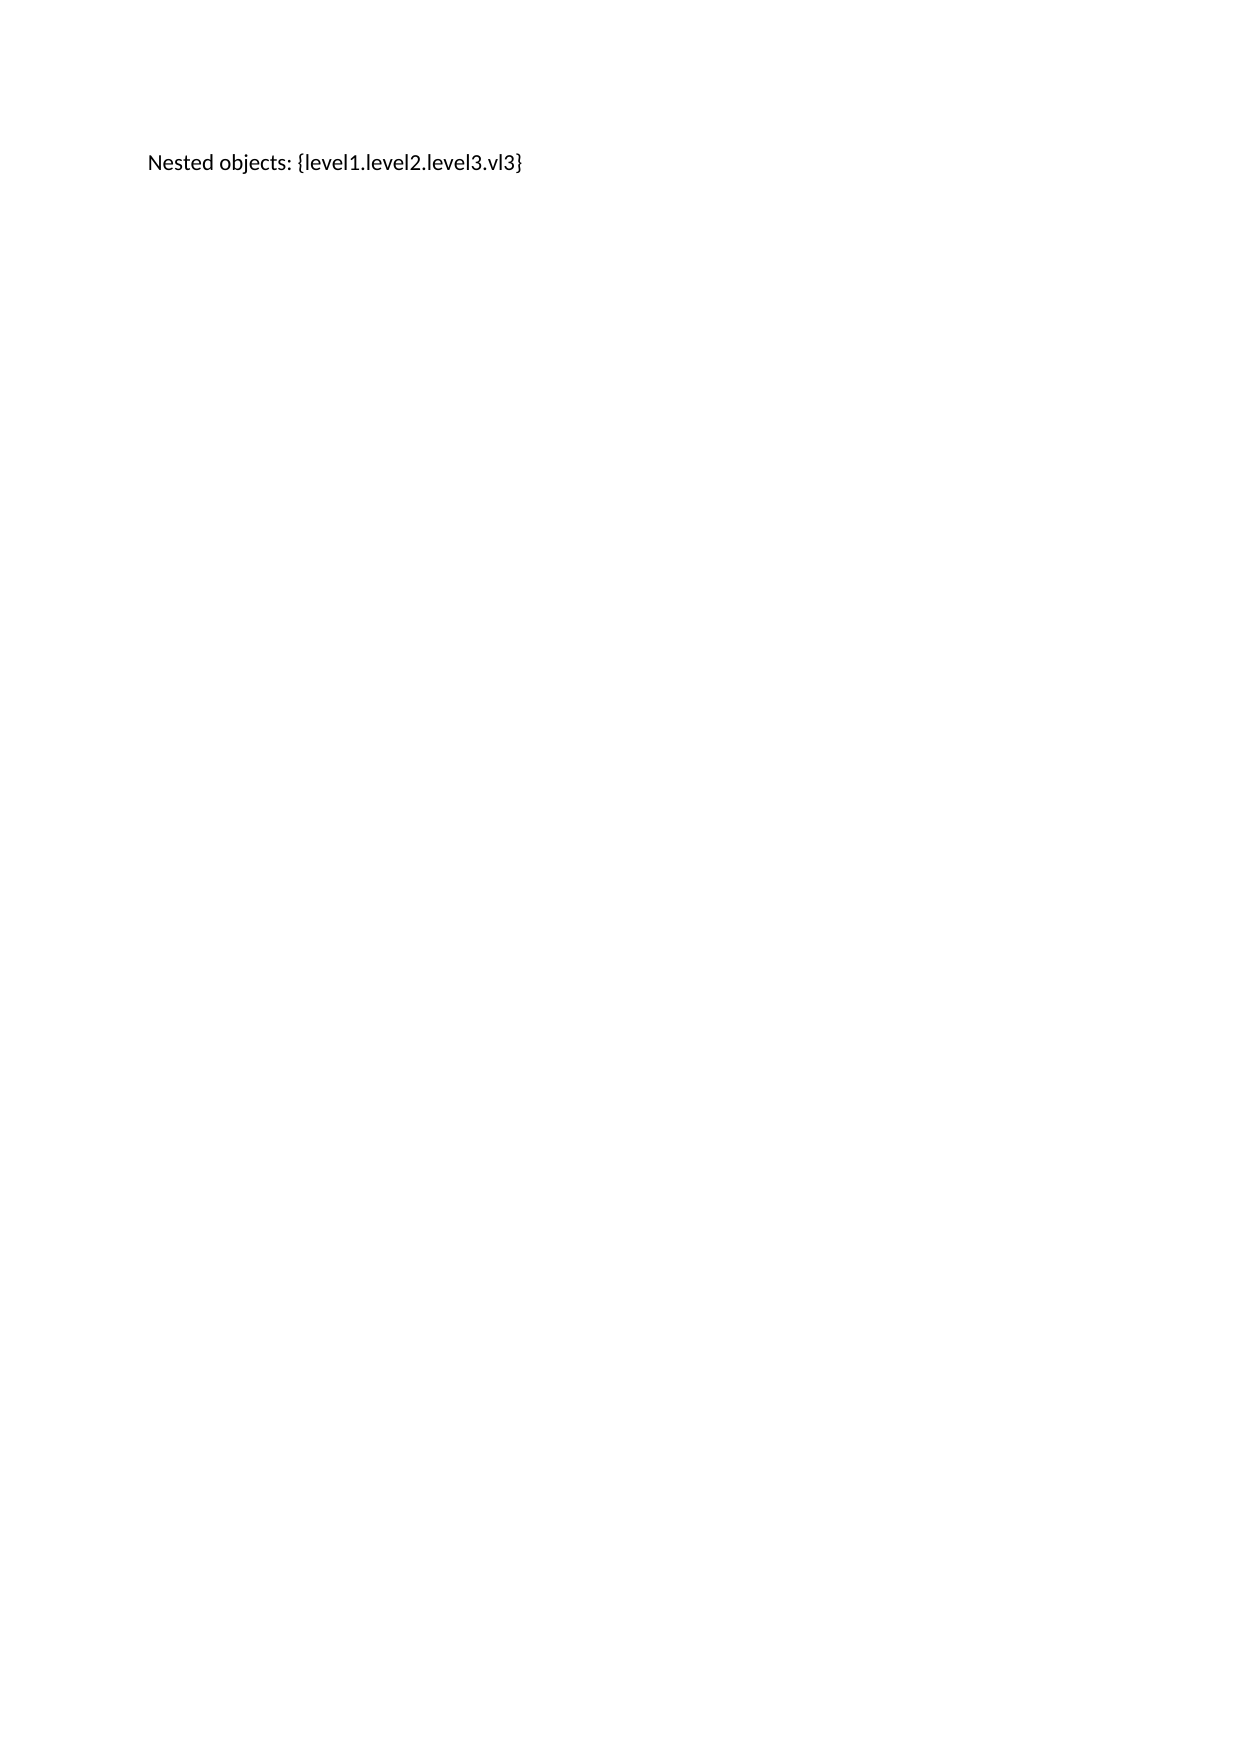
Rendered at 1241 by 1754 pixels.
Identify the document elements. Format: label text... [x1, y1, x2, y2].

text Nested objects: {level1.level2.level3.vl3} [148, 148, 1093, 176]
